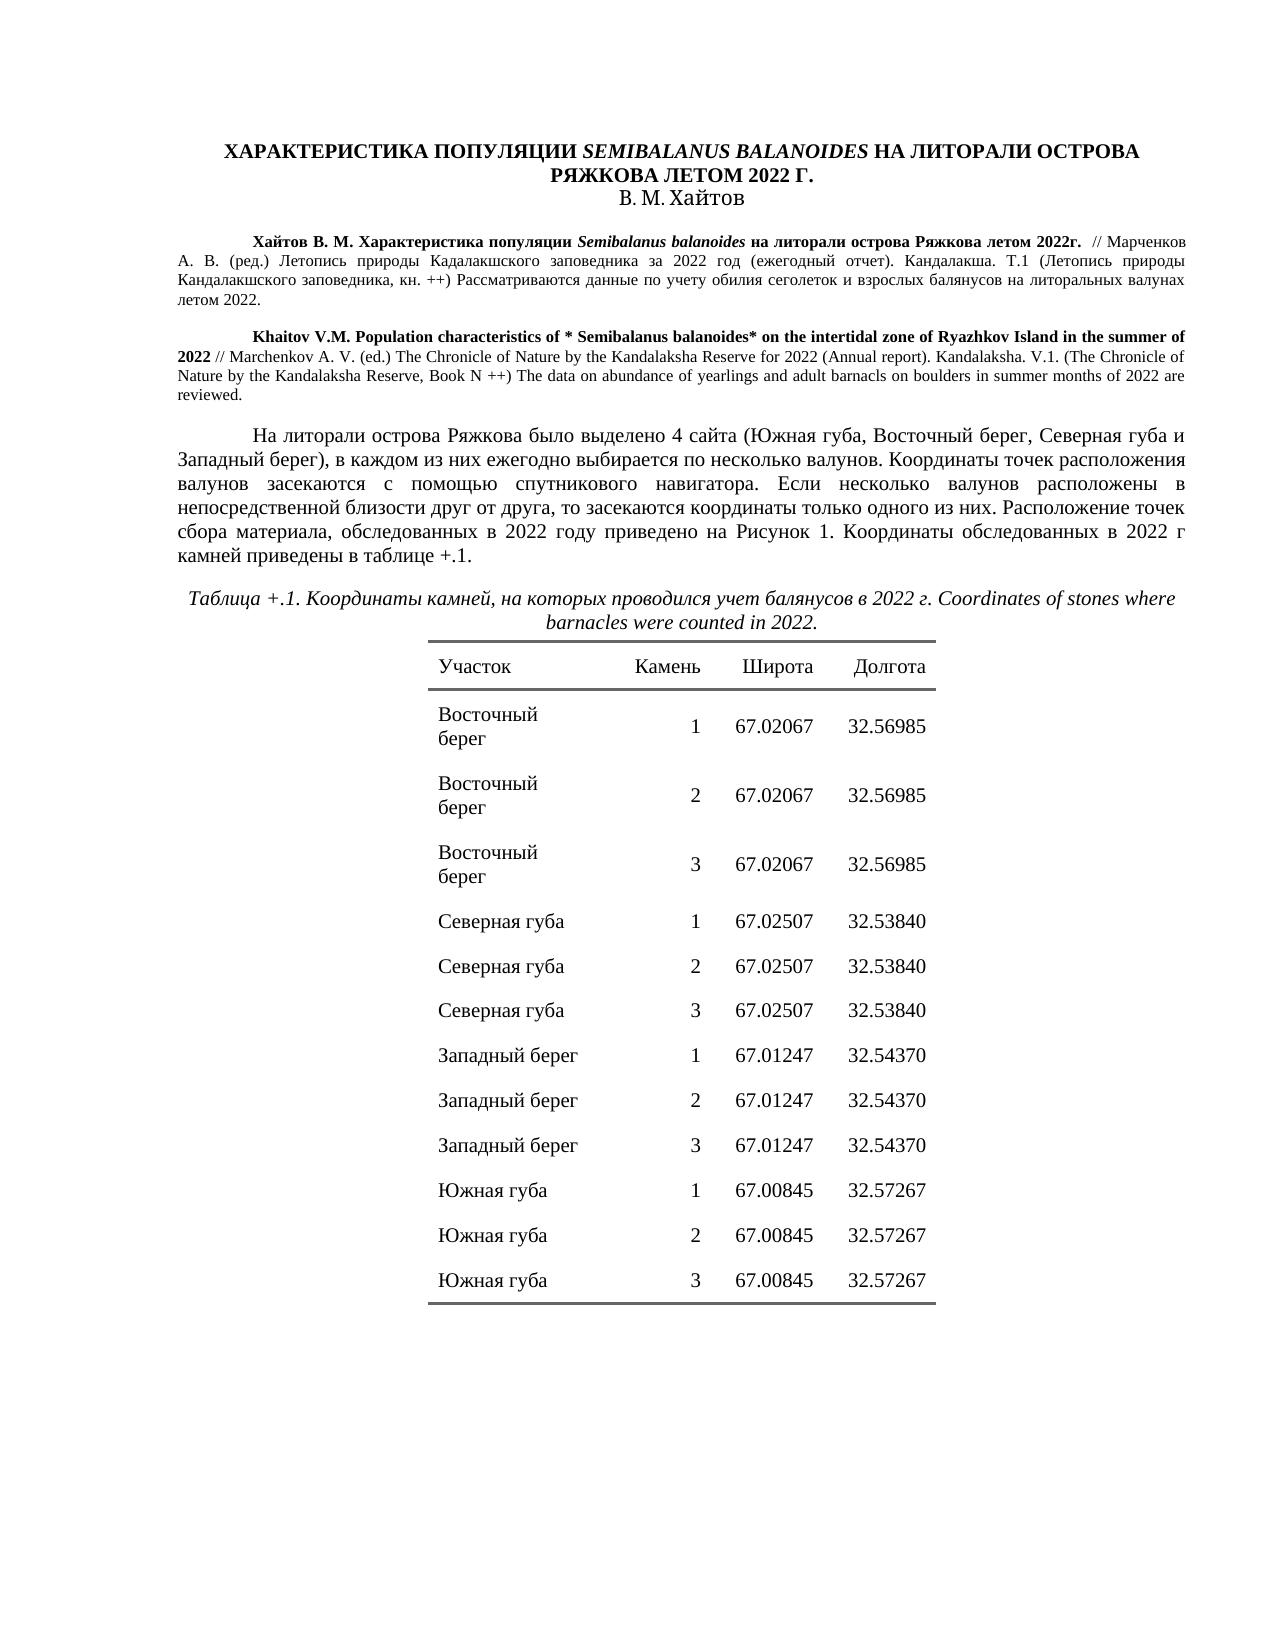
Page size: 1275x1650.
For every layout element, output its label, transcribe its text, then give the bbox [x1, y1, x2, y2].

table_cell 3 [599, 988, 711, 1033]
title Характеристика популяции Semibalanus balanoides на литорали острова Ряжкова летом 2022 г. [177, 139, 1186, 187]
table_cell Южная губа [428, 1258, 598, 1302]
table_cell 32.54370 [824, 1033, 936, 1078]
table_header Участок [428, 643, 598, 688]
table_cell 2 [599, 760, 711, 829]
table_cell 2 [599, 943, 711, 988]
table_cell 32.57267 [824, 1258, 936, 1302]
table_cell 67.02507 [711, 988, 824, 1033]
text Khaitov V.M. Population characteristics of * Semibalanus balanoides* on the intertidal zone of Ryazhkov Island in the summer of 2022 // Marchenkov A. V. (ed.) The Chronicle of Nature by the Kandalaksha Reserve for 2022 (Annual report). Kandalaksha. V.1. (The Chronicle of Nature by the Kandalaksha Reserve, Book N ++) The data on abundance of yearlings and adult barnacls on boulders in summer months of 2022 are reviewed. [177, 327, 1186, 404]
table_cell 32.56985 [824, 760, 936, 829]
table_cell Западный берег [428, 1123, 598, 1168]
text Хайтов В. М. Характеристика популяции Semibalanus balanoides на литорали острова Ряжкова летом 2022г. // Марченков А. В. (ред.) Летопись природы Кадалакшского заповедника за 2022 год (ежегодный отчет). Кандалакша. Т.1 (Летопись природы Кандалакшского заповедника, кн. ++) Рассматриваются данные по учету обилия сеголеток и взрослых балянусов на литоральных валунах летом 2022. [177, 232, 1186, 308]
table_cell 67.00845 [711, 1258, 824, 1302]
table_cell 2 [599, 1078, 711, 1123]
table_cell 32.56985 [824, 691, 936, 760]
table_cell 67.02067 [711, 829, 824, 898]
table_header Камень [599, 643, 711, 688]
table_cell Северная губа [428, 943, 598, 988]
table_cell 32.53840 [824, 943, 936, 988]
table_cell 32.53840 [824, 988, 936, 1033]
table_cell 67.02507 [711, 943, 824, 988]
table_cell 1 [599, 1168, 711, 1212]
table_cell 32.53840 [824, 898, 936, 943]
text В. М. Хайтов [177, 187, 1186, 211]
table_cell 3 [599, 1258, 711, 1302]
table_cell Западный берег [428, 1033, 598, 1078]
table_cell Восточный берег [428, 691, 598, 760]
table_cell 67.02067 [711, 760, 824, 829]
table_cell 32.57267 [824, 1168, 936, 1212]
table_cell Северная губа [428, 898, 598, 943]
table_cell Южная губа [428, 1168, 598, 1212]
text На литорали острова Ряжкова было выделено 4 сайта (Южная губа, Восточный берег, Северная губа и Западный берег), в каждом из них ежегодно выбирается по несколько валунов. Координаты точек расположения валунов засекаются с помощью спутникового навигатора. Если несколько валунов расположены в непосредственной близости друг от друга, то засекаются координаты только одного из них. Расположение точек сбора материала, обследованных в 2022 году приведено на Рисунок 1. Координаты обследованных в 2022 г камней приведены в таблице +.1. [177, 423, 1186, 567]
table_cell 67.00845 [711, 1168, 824, 1212]
table_cell 1 [599, 691, 711, 760]
table_cell 67.01247 [711, 1033, 824, 1078]
table_cell 32.54370 [824, 1078, 936, 1123]
table_cell 67.01247 [711, 1078, 824, 1123]
table_cell Восточный берег [428, 760, 598, 829]
table_cell 32.54370 [824, 1123, 936, 1168]
table_header Долгота [824, 643, 936, 688]
table_cell 67.02507 [711, 898, 824, 943]
table_cell 32.57267 [824, 1213, 936, 1257]
table_cell Северная губа [428, 988, 598, 1033]
table_cell 32.56985 [824, 829, 936, 898]
table_cell 67.01247 [711, 1123, 824, 1168]
table_cell 67.02067 [711, 691, 824, 760]
text Таблица +.1. Координаты камней, на которых проводился учет балянусов в 2022 г. Coordinates of stones where barnacles were counted in 2022. [183, 586, 1180, 634]
table_header Широта [711, 643, 824, 688]
table_cell Южная губа [428, 1213, 598, 1257]
table_cell 2 [599, 1213, 711, 1257]
table_cell 67.00845 [711, 1213, 824, 1257]
table_cell 3 [599, 829, 711, 898]
table_cell 3 [599, 1123, 711, 1168]
table_cell 1 [599, 1033, 711, 1078]
table_cell 1 [599, 898, 711, 943]
table_cell Восточный берег [428, 829, 598, 898]
table_cell Западный берег [428, 1078, 598, 1123]
